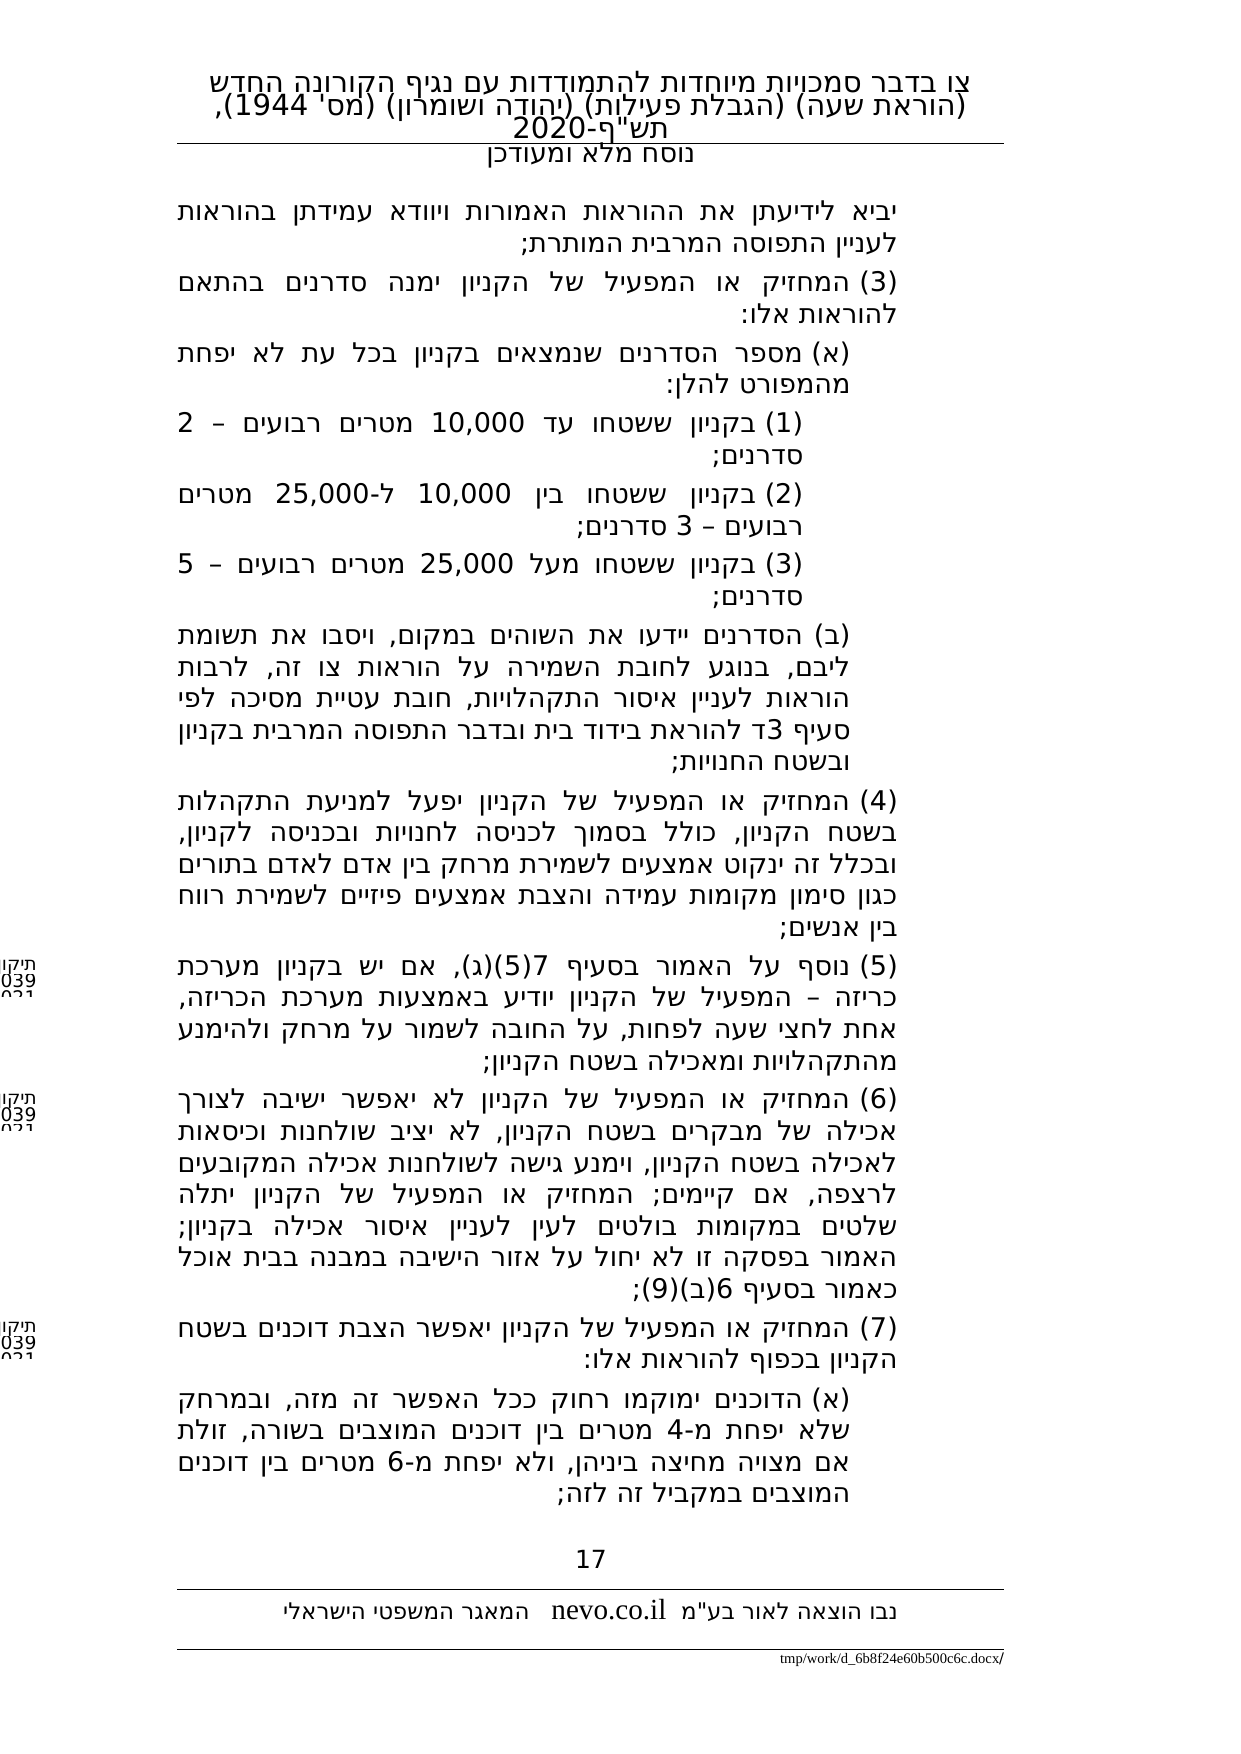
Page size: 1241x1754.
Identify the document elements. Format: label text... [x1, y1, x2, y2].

text (א) הדוכנים ימוקמו רחוק ככל האפשר זה מזה, ובמרחק שלא יפחת מ-4 מטרים בין דוכנים המוצבים בשורה, זולת אם מצויה מחיצה ביניהן, ולא יפחת מ-6 מטרים בין דוכנים המוצבים במקביל זה לזה; [177, 1383, 851, 1509]
text (ב) הסדרנים יידעו את השוהים במקום, ויסבו את תשומת ליבם, בנוגע לחובת השמירה על הוראות צו זה, לרבות הוראות לעניין איסור התקהלויות, חובת עטיית מסיכה לפי סעיף 3ד להוראת בידוד בית ובדבר התפוסה המרבית בקניון ובשטח החנויות; [177, 619, 851, 777]
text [177, 196, 898, 259]
text (4) המחזיק או המפעיל של הקניון יפעל למניעת התקהלות בשטח הקניון, כולל בסמוך לכניסה לחנויות ובכניסה לקניון, ובכלל זה ינקוט אמצעים לשמירת מרחק בין אדם לאדם בתורים כגון סימון מקומות עמידה והצבת אמצעים פיזיים לשמירת רווח בין אנשים; [177, 785, 898, 943]
text (3) בקניון ששטחו מעל 25,000 מטרים רבועים – 5 סדרנים; [177, 549, 803, 612]
text (7) המחזיק או המפעיל של הקניון יאפשר הצבת דוכנים בשטח הקניון בכפוף להוראות אלו: [177, 1312, 898, 1375]
text (א) מספר הסדרנים שנמצאים בקניון בכל עת לא יפחת מהמפורט להלן: [177, 337, 851, 400]
text (3) המחזיק או המפעיל של הקניון ימנה סדרנים בהתאם להוראות אלו: [177, 266, 898, 329]
text (5) נוסף על האמור בסעיף 7(5)(ג), אם יש בקניון מערכת כריזה – המפעיל של הקניון יודיע באמצעות מערכת הכריזה, אחת לחצי שעה לפחות, על החובה לשמור על מרחק ולהימנע מהתקהלויות ומאכילה בשטח הקניון; [177, 950, 898, 1076]
text (2) בקניון ששטחו בין 10,000 ל-25,000 מטרים רבועים – 3 סדרנים; [177, 478, 803, 541]
text (1) בקניון ששטחו עד 10,000 מטרים רבועים – 2 סדרנים; [177, 408, 803, 471]
text (6) המחזיק או המפעיל של הקניון לא יאפשר ישיבה לצורך אכילה של מבקרים בשטח הקניון, לא יציב שולחנות וכיסאות לאכילה בשטח הקניון, וימנע גישה לשולחנות אכילה המקובעים לרצפה, אם קיימים; המחזיק או המפעיל של הקניון יתלה שלטים במקומות בולטים לעין לעניין איסור אכילה בקניון; האמור בפסקה זו לא יחול על אזור הישיבה במבנה בבית אוכל כאמור בסעיף 6(ב)(9); [177, 1084, 898, 1305]
